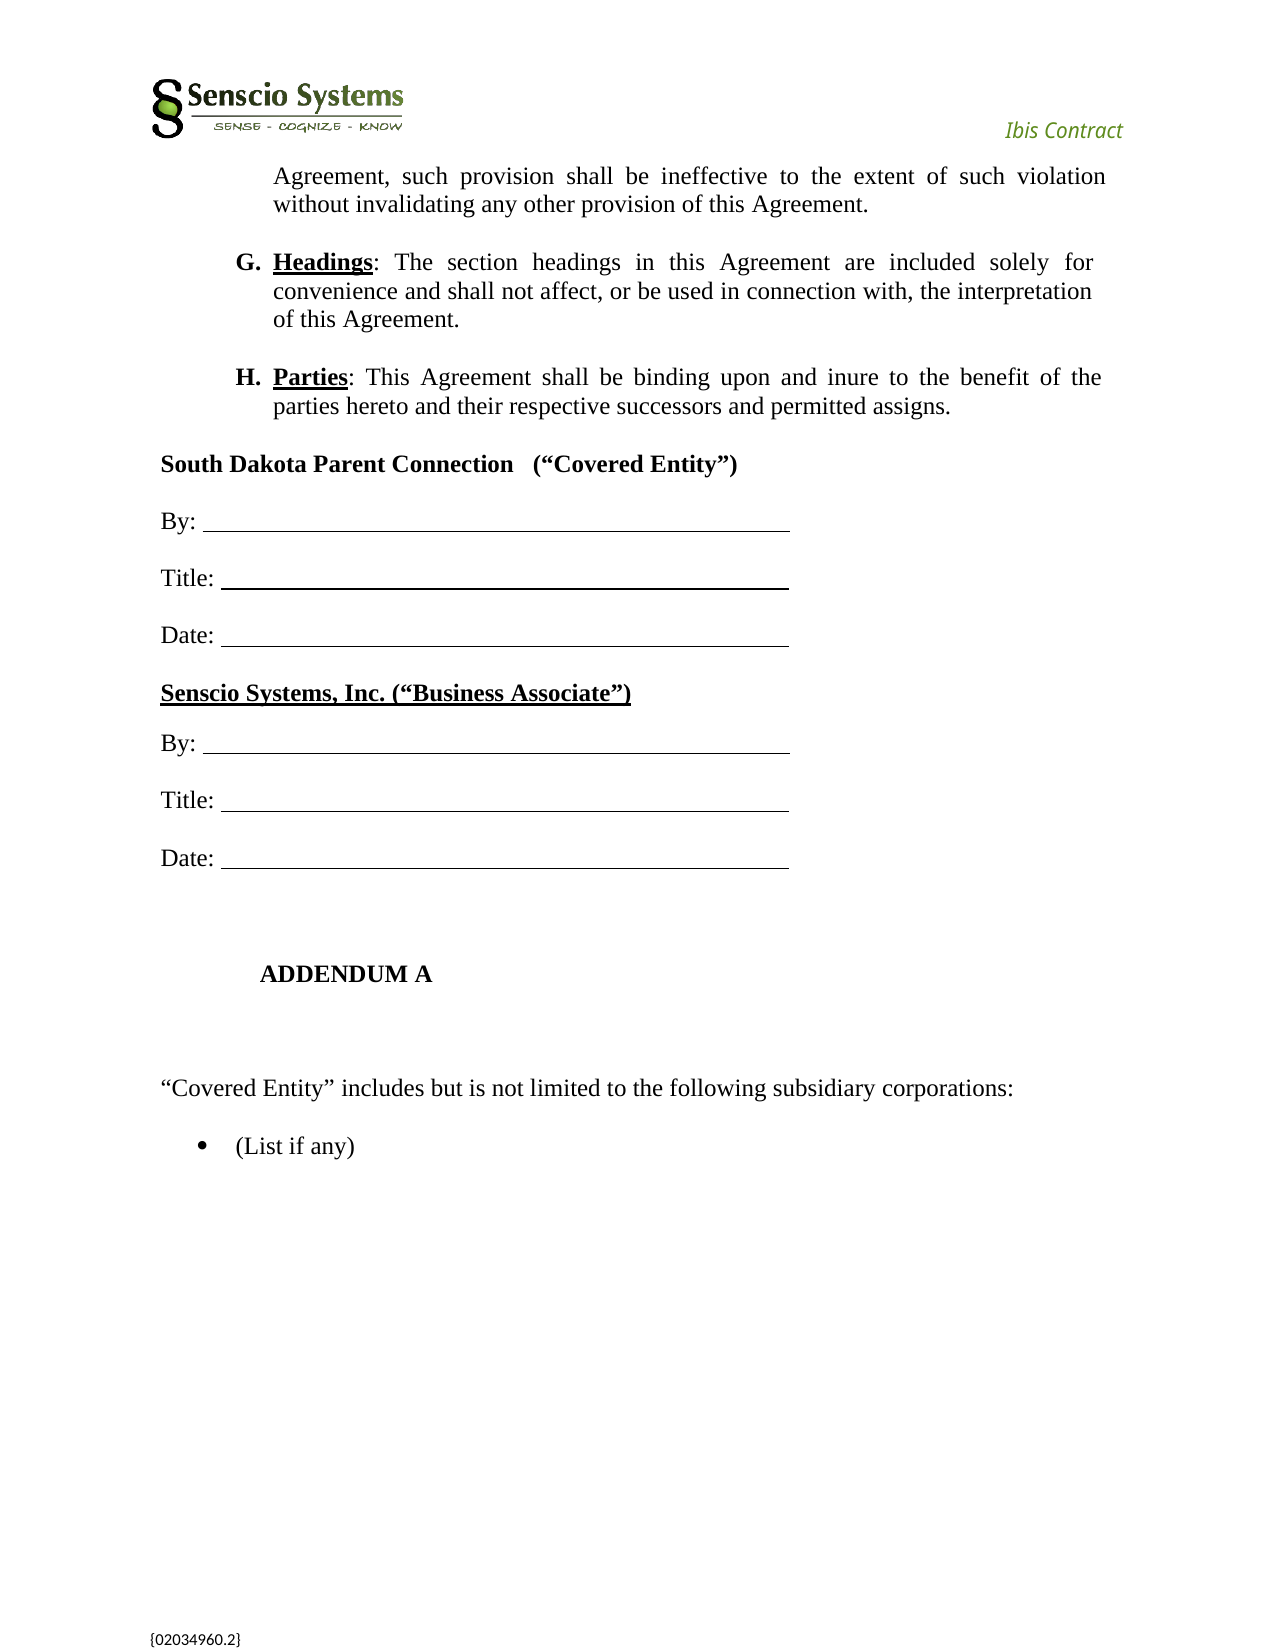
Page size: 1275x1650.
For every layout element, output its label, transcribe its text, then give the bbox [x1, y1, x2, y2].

text Title: [160, 786, 942, 814]
text Title: [160, 563, 942, 592]
list Parties: This Agreement shall be binding upon and inure to the benefit of the parties hereto and their respective successors and permitted assigns. [235, 362, 1102, 419]
text Date: [160, 843, 942, 872]
text Date: [160, 621, 942, 649]
subtitle ADDENDUM A [259, 959, 1016, 987]
text “Covered Entity” includes but is not limited to the following subsidiary corporations: [160, 1073, 1112, 1102]
subtitle South Dakota Parent Connection (“Covered Entity”) [160, 449, 942, 477]
text By: [160, 506, 942, 534]
text By: [160, 728, 942, 757]
text Agreement, such provision shall be ineffective to the extent of such violation without invalidating any other provision of this Agreement. [273, 161, 1107, 218]
list Headings: The section headings in this Agreement are included solely for convenience and shall not affect, or be used in connection with, the interpretation of this Agreement. [235, 247, 1093, 333]
list (List if any) [198, 1131, 942, 1160]
picture [150, 62, 404, 141]
subtitle Senscio Systems, Inc. (“Business Associate”) [160, 678, 942, 707]
